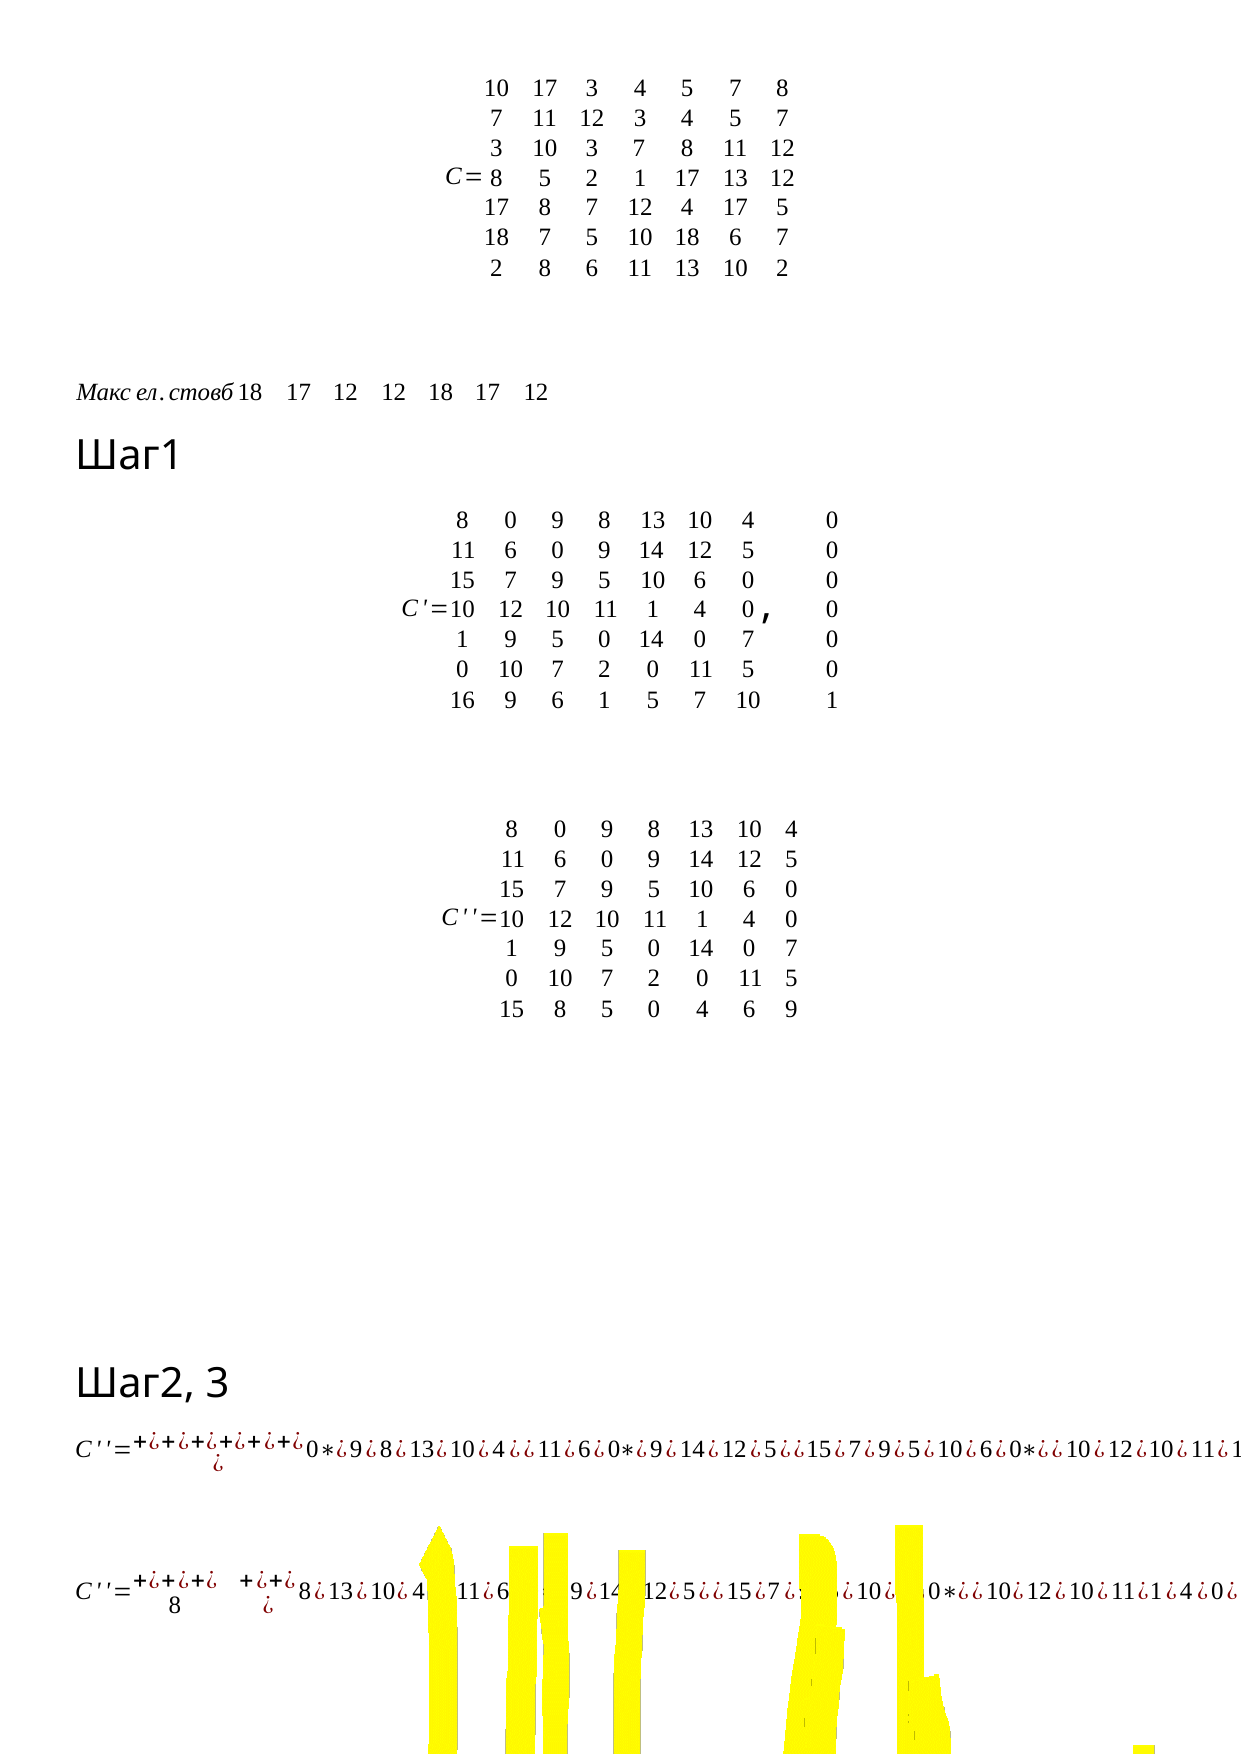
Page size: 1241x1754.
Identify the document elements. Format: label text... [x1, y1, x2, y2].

picture [781, 1523, 850, 1754]
picture [1128, 1736, 1159, 1754]
text Шаг2, 3 [75, 1353, 1165, 1409]
picture [502, 1521, 573, 1754]
picture [889, 1514, 951, 1754]
text Шаг1 [75, 425, 1165, 482]
picture [608, 1539, 651, 1754]
picture [418, 1525, 461, 1754]
text , [75, 503, 1165, 717]
